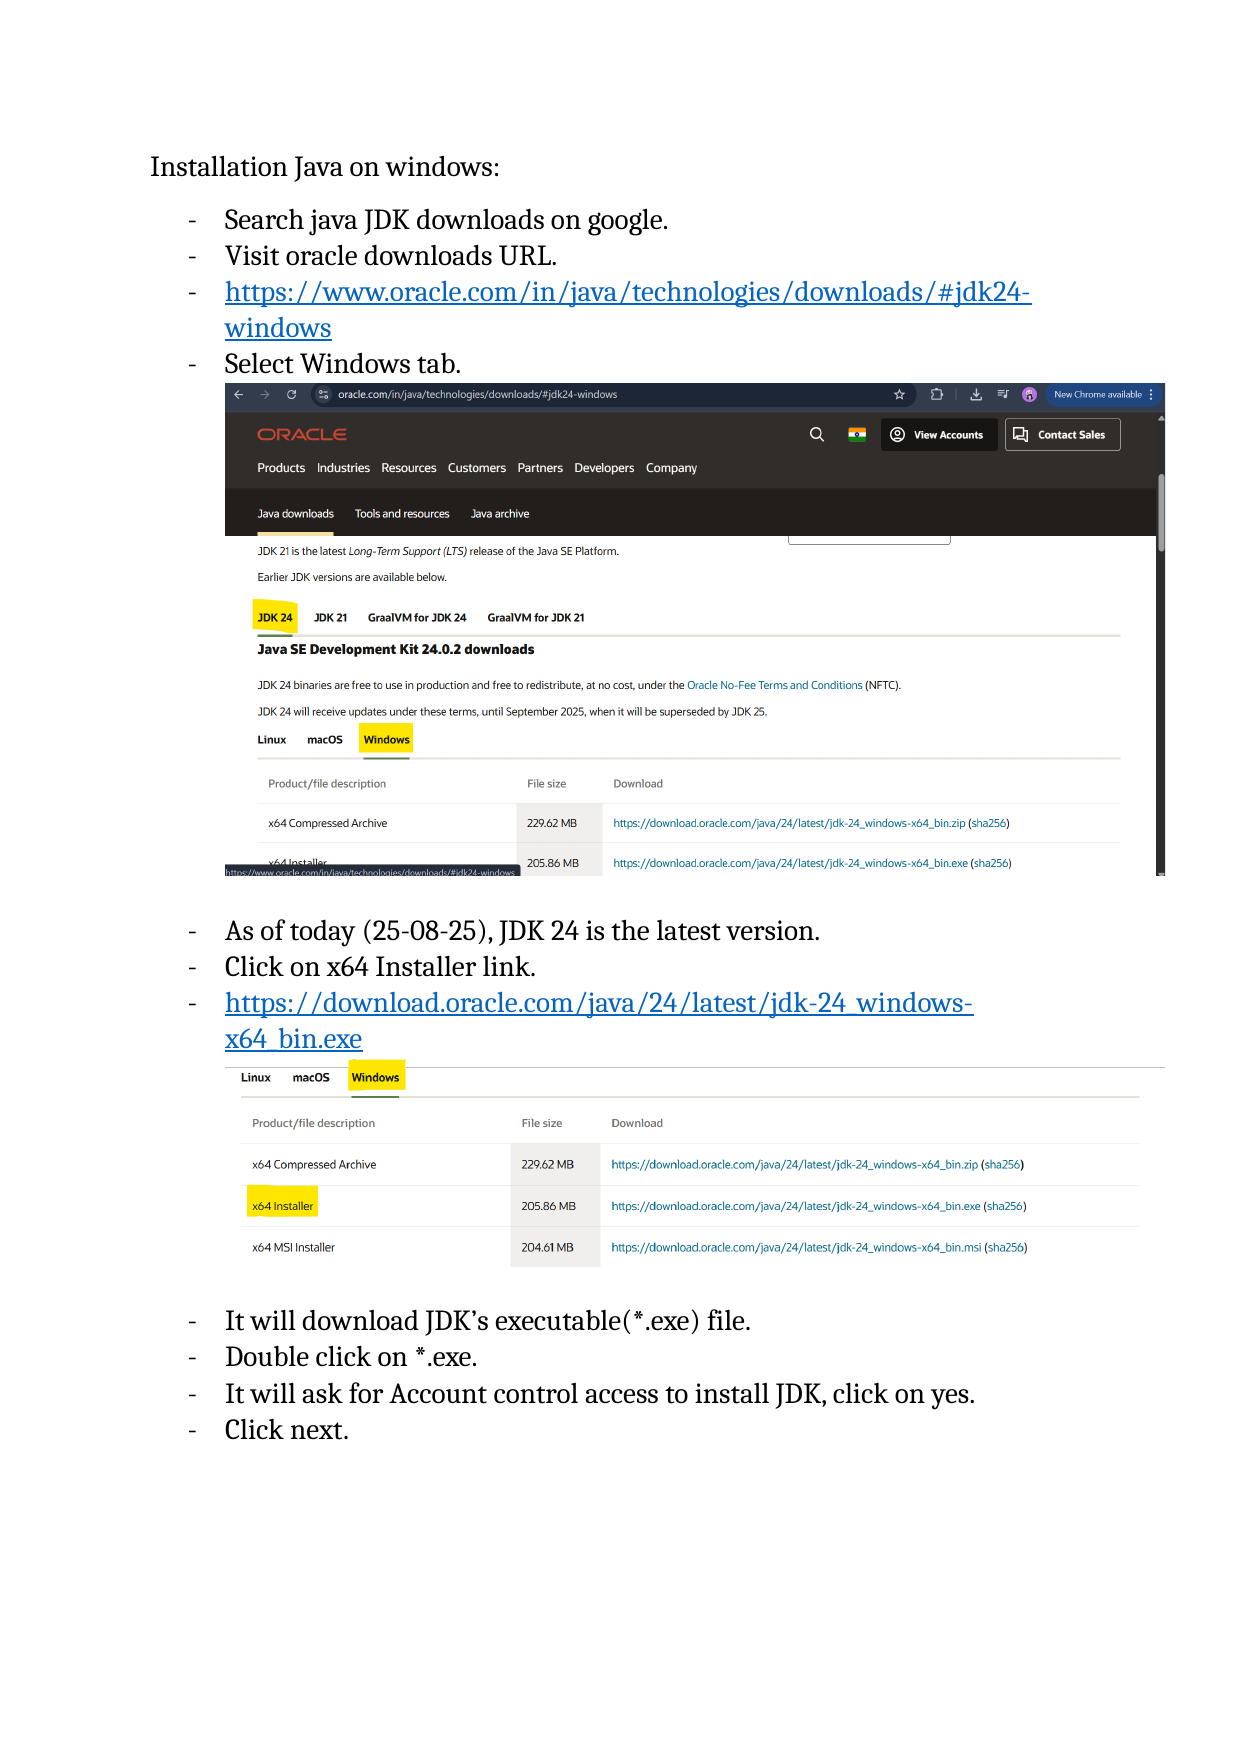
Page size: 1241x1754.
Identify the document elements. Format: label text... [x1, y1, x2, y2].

list https://www.oracle.com/in/java/technologies/downloads/#jdk24-windows [187, 275, 1090, 345]
list Select Windows tab. [187, 347, 1090, 381]
list It will download JDK’s executable(*.exe) file. [187, 1304, 1090, 1338]
list As of today (25-08-25), JDK 24 is the latest version. [187, 914, 1090, 947]
text Installation Java on windows: [150, 150, 1090, 183]
list Click on x64 Installer link. [187, 950, 1090, 983]
list Visit oracle downloads URL. [187, 239, 1090, 272]
list https://download.oracle.com/java/24/latest/jdk-24_windows-x64_bin.exe [187, 986, 1090, 1056]
list It will ask for Account control access to install JDK, click on yes. [187, 1377, 1090, 1410]
list Search java JDK downloads on google. [187, 203, 1090, 236]
list Double click on *.exe. [187, 1341, 1090, 1374]
picture [225, 383, 1166, 876]
list Click next. [187, 1413, 1090, 1446]
picture [225, 1058, 1166, 1267]
